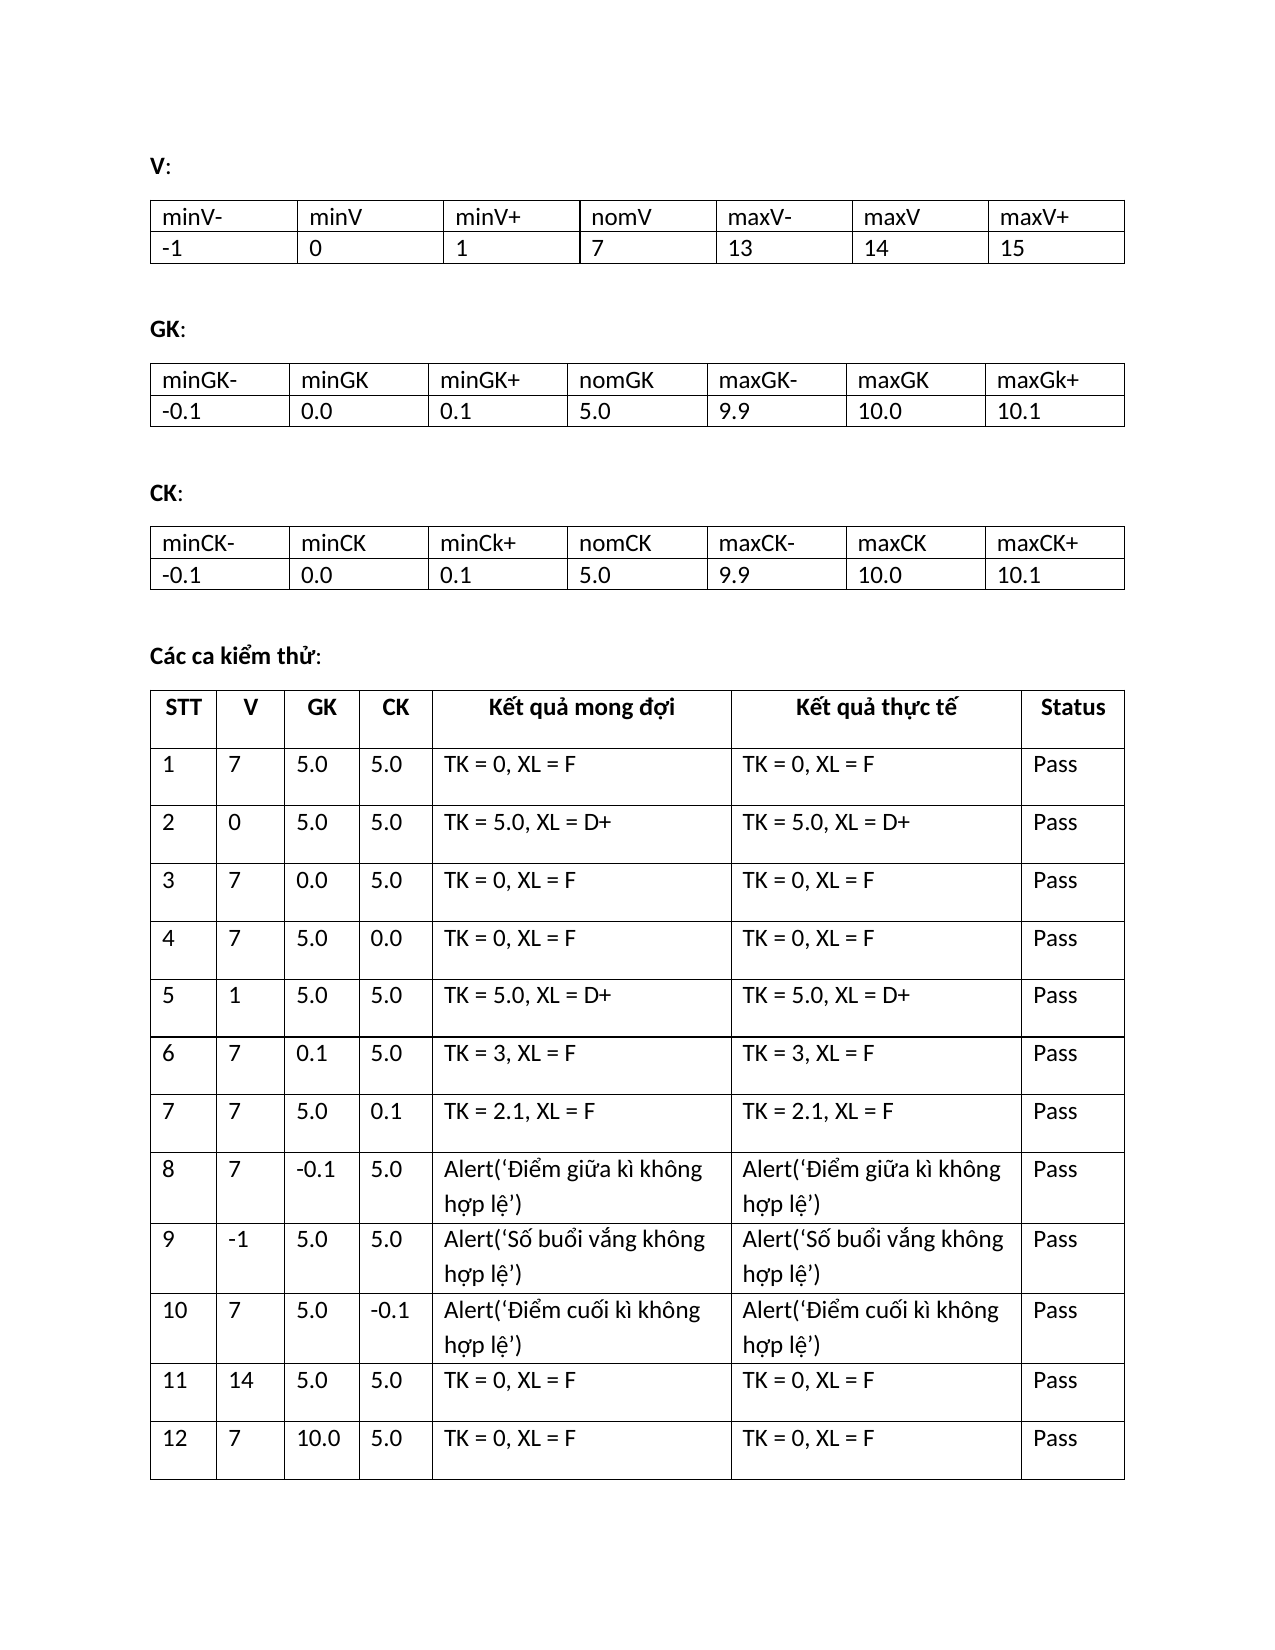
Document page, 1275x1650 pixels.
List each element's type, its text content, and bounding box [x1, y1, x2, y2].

table_cell 5.0 [360, 1422, 432, 1479]
table_cell Pass [1022, 1294, 1124, 1363]
table_cell 5.0 [285, 980, 359, 1036]
table_cell 0.1 [429, 396, 567, 426]
table_cell Pass [1022, 1364, 1124, 1421]
table_cell 5.0 [285, 1364, 359, 1421]
table_header minCk+ [429, 527, 567, 558]
table_cell Pass [1022, 1224, 1124, 1293]
table_cell 7 [217, 922, 284, 979]
table_cell 1 [217, 980, 284, 1036]
table_cell Alert(‘Điểm giữa kì không hợp lệ’) [732, 1153, 1021, 1222]
table_cell 7 [217, 1294, 284, 1363]
table_cell -0.1 [151, 396, 289, 426]
table_cell TK = 0, XL = F [732, 749, 1021, 805]
table_cell 10.0 [847, 396, 985, 426]
table_cell 7 [581, 232, 716, 263]
table_header nomGK [568, 364, 707, 394]
table_cell 0.0 [290, 559, 428, 589]
table_header GK [285, 691, 359, 747]
table_cell TK = 0, XL = F [433, 749, 731, 805]
table_cell 5.0 [285, 1224, 359, 1293]
table_cell 5.0 [360, 806, 432, 863]
table_cell TK = 0, XL = F [732, 864, 1021, 921]
table_header minGK [290, 364, 428, 394]
table_cell 5.0 [360, 1224, 432, 1293]
table_cell 15 [989, 232, 1124, 263]
table_cell 7 [217, 1422, 284, 1479]
table_cell TK = 0, XL = F [732, 1422, 1021, 1479]
table_cell 2 [151, 806, 216, 863]
table_cell TK = 3, XL = F [433, 1038, 731, 1094]
table_cell TK = 5.0, XL = D+ [433, 980, 731, 1036]
table_cell 0.1 [360, 1095, 432, 1152]
table_cell Alert(‘Điểm cuối kì không hợp lệ’) [433, 1294, 731, 1363]
table_cell TK = 0, XL = F [433, 1422, 731, 1479]
table_cell TK = 5.0, XL = D+ [732, 980, 1021, 1036]
table_cell Pass [1022, 980, 1124, 1036]
text V: [150, 150, 1125, 181]
table_cell 7 [217, 1153, 284, 1222]
table_header maxCK+ [986, 527, 1124, 558]
table_cell 12 [151, 1422, 216, 1479]
table_header minGK+ [429, 364, 567, 394]
table_cell 14 [217, 1364, 284, 1421]
table_cell TK = 2.1, XL = F [732, 1095, 1021, 1152]
table_cell 5.0 [360, 749, 432, 805]
table_cell 5.0 [568, 559, 707, 589]
table_cell 7 [217, 1095, 284, 1152]
table_header maxV [853, 201, 988, 231]
table_cell 5.0 [285, 806, 359, 863]
table_cell 9.9 [708, 559, 846, 589]
table_cell TK = 5.0, XL = D+ [732, 806, 1021, 863]
table_cell 8 [151, 1153, 216, 1222]
table_header nomCK [568, 527, 707, 558]
table_cell 0.0 [285, 864, 359, 921]
table_header maxV+ [989, 201, 1124, 231]
table_cell TK = 0, XL = F [732, 1364, 1021, 1421]
table_cell TK = 0, XL = F [433, 864, 731, 921]
table_header Kết quả thực tế [732, 691, 1021, 747]
table_cell 13 [717, 232, 852, 263]
table_header minV+ [444, 201, 579, 231]
table_header CK [360, 691, 432, 747]
table_header minCK [290, 527, 428, 558]
table_cell 5.0 [360, 980, 432, 1036]
table_cell TK = 0, XL = F [433, 922, 731, 979]
table_cell 0 [298, 232, 443, 263]
table_cell Alert(‘Điểm giữa kì không hợp lệ’) [433, 1153, 731, 1222]
text CK: [150, 477, 1125, 507]
table_cell 5.0 [360, 864, 432, 921]
table_cell 10 [151, 1294, 216, 1363]
table_cell 5.0 [360, 1364, 432, 1421]
table_cell -1 [151, 232, 297, 263]
table_cell 10.0 [285, 1422, 359, 1479]
table_cell -1 [217, 1224, 284, 1293]
table_header minV [298, 201, 443, 231]
table_cell 7 [151, 1095, 216, 1152]
table_cell Alert(‘Điểm cuối kì không hợp lệ’) [732, 1294, 1021, 1363]
table_header Kết quả mong đợi [433, 691, 731, 747]
table_cell 5.0 [360, 1153, 432, 1222]
table_header maxCK [847, 527, 985, 558]
table_cell 14 [853, 232, 988, 263]
table_cell 11 [151, 1364, 216, 1421]
table_cell -0.1 [360, 1294, 432, 1363]
table_cell 9 [151, 1224, 216, 1293]
table_cell Pass [1022, 1422, 1124, 1479]
table_header maxV- [717, 201, 852, 231]
table_cell -0.1 [151, 559, 289, 589]
table_cell Pass [1022, 1153, 1124, 1222]
table_cell 0.1 [429, 559, 567, 589]
table_cell 1 [151, 749, 216, 805]
table_cell TK = 0, XL = F [732, 922, 1021, 979]
table_header maxGK [847, 364, 985, 394]
table_cell 4 [151, 922, 216, 979]
table_cell 0.0 [290, 396, 428, 426]
table_cell 10.1 [986, 396, 1124, 426]
table_header STT [151, 691, 216, 747]
table_cell TK = 5.0, XL = D+ [433, 806, 731, 863]
table_cell TK = 3, XL = F [732, 1038, 1021, 1094]
table_cell Pass [1022, 749, 1124, 805]
table_cell 5.0 [568, 396, 707, 426]
text Các ca kiểm thử: [150, 640, 1125, 671]
table_cell 10.0 [847, 559, 985, 589]
table_cell 1 [444, 232, 579, 263]
table_cell TK = 2.1, XL = F [433, 1095, 731, 1152]
table_cell 6 [151, 1038, 216, 1094]
table_header nomV [581, 201, 716, 231]
table_cell 7 [217, 1038, 284, 1094]
table_cell 5.0 [360, 1038, 432, 1094]
table_cell 5.0 [285, 922, 359, 979]
table_cell -0.1 [285, 1153, 359, 1222]
table_cell 5.0 [285, 1294, 359, 1363]
table_cell 9.9 [708, 396, 846, 426]
table_cell Pass [1022, 806, 1124, 863]
table_header V [217, 691, 284, 747]
table_header Status [1022, 691, 1124, 747]
table_cell 0 [217, 806, 284, 863]
table_cell Pass [1022, 1038, 1124, 1094]
table_header minV- [151, 201, 297, 231]
table_cell Pass [1022, 864, 1124, 921]
table_cell 3 [151, 864, 216, 921]
table_cell Alert(‘Số buổi vắng không hợp lệ’) [732, 1224, 1021, 1293]
table_cell 0.0 [360, 922, 432, 979]
table_cell TK = 0, XL = F [433, 1364, 731, 1421]
table_cell 7 [217, 864, 284, 921]
table_header maxGK- [708, 364, 846, 394]
table_header maxGk+ [986, 364, 1124, 394]
text GK: [150, 313, 1125, 344]
table_cell 5.0 [285, 1095, 359, 1152]
table_cell Pass [1022, 1095, 1124, 1152]
table_cell 5 [151, 980, 216, 1036]
table_header maxCK- [708, 527, 846, 558]
table_header minGK- [151, 364, 289, 394]
table_header minCK- [151, 527, 289, 558]
table_cell 5.0 [285, 749, 359, 805]
table_cell 7 [217, 749, 284, 805]
table_cell Pass [1022, 922, 1124, 979]
table_cell Alert(‘Số buổi vắng không hợp lệ’) [433, 1224, 731, 1293]
table_cell 10.1 [986, 559, 1124, 589]
table_cell 0.1 [285, 1038, 359, 1094]
